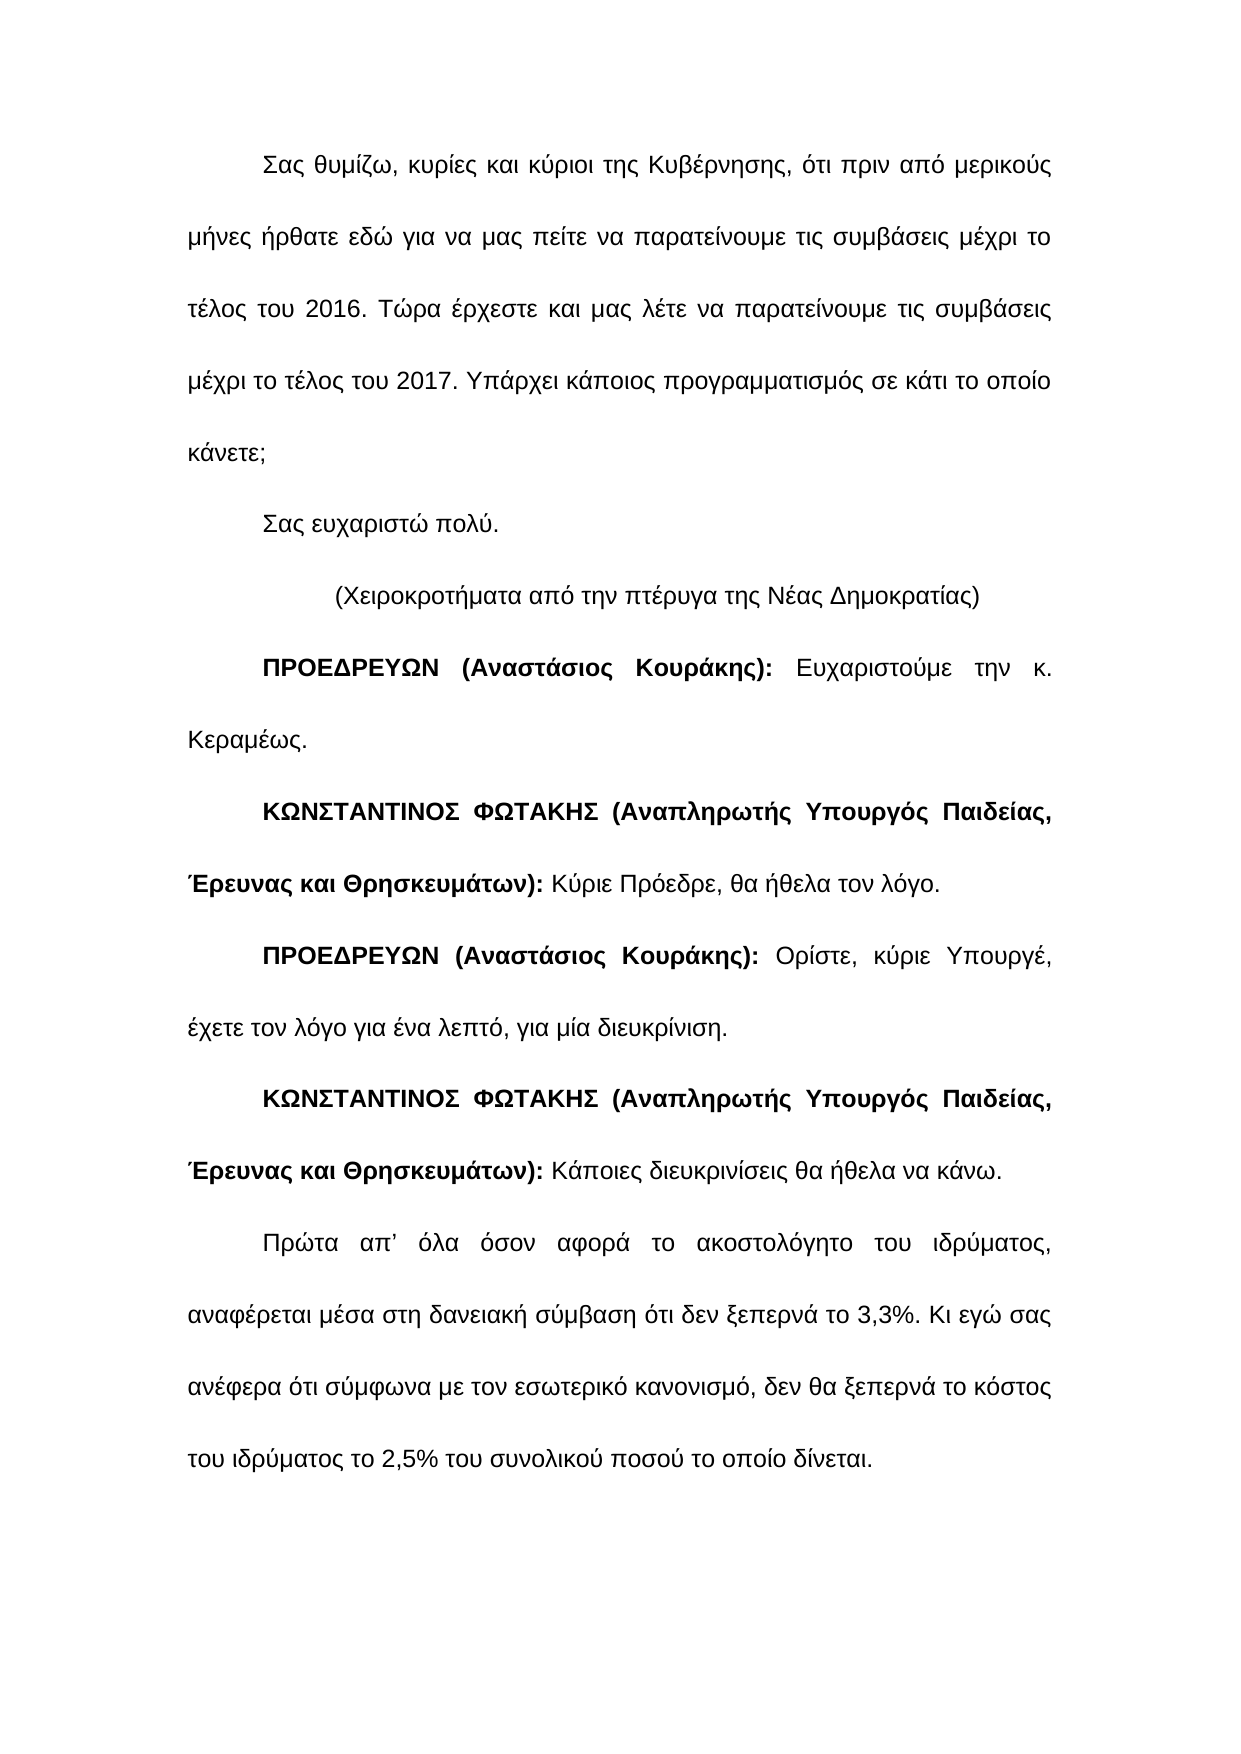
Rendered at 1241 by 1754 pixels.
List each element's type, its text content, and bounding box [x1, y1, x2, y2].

text ΚΩΝΣΤΑΝΤΙΝΟΣ ΦΩΤΑΚΗΣ (Αναπληρωτής Υπουργός Παιδείας, Έρευνας και Θρησκευμάτων): Κύριε Πρόεδρε, θα ήθελα τον λόγο. [187, 797, 1053, 897]
text Σας θυμίζω, κυρίες και κύριοι της Κυβέρνησης, ότι πριν από μερικούς μήνες ήρθατε εδώ για να μας πείτε να παρατείνουμε τις συμβάσεις μέχρι το τέλος του 2016. Τώρα έρχεστε και μας λέτε να παρατείνουμε τις συμβάσεις μέχρι το τέλος του 2017. Υπάρχει κάποιος προγραμματισμός σε κάτι το οποίο κάνετε; [187, 150, 1053, 466]
text (Χειροκροτήματα από την πτέρυγα της Νέας Δημοκρατίας) [187, 581, 1053, 610]
text Πρώτα απ’ όλα όσον αφορά το ακοστολόγητο του ιδρύματος, αναφέρεται μέσα στη δανειακή σύμβαση ότι δεν ξεπερνά το 3,3%. Κι εγώ σας ανέφερα ότι σύμφωνα με τον εσωτερικό κανονισμό, δεν θα ξεπερνά το κόστος του ιδρύματος το 2,5% του συνολικού ποσού το οποίο δίνεται. [187, 1228, 1053, 1472]
text ΠΡΟΕΔΡΕΥΩΝ (Αναστάσιος Κουράκης): Ορίστε, κύριε Υπουργέ, έχετε τον λόγο για ένα λεπτό, για μία διευκρίνιση. [187, 941, 1053, 1041]
text Σας ευχαριστώ πολύ. [187, 509, 1053, 538]
text ΚΩΝΣΤΑΝΤΙΝΟΣ ΦΩΤΑΚΗΣ (Αναπληρωτής Υπουργός Παιδείας, Έρευνας και Θρησκευμάτων): Κάποιες διευκρινίσεις θα ήθελα να κάνω. [187, 1084, 1053, 1185]
text ΠΡΟΕΔΡΕΥΩΝ (Αναστάσιος Κουράκης): Ευχαριστούμε την κ. Κεραμέως. [187, 653, 1053, 754]
